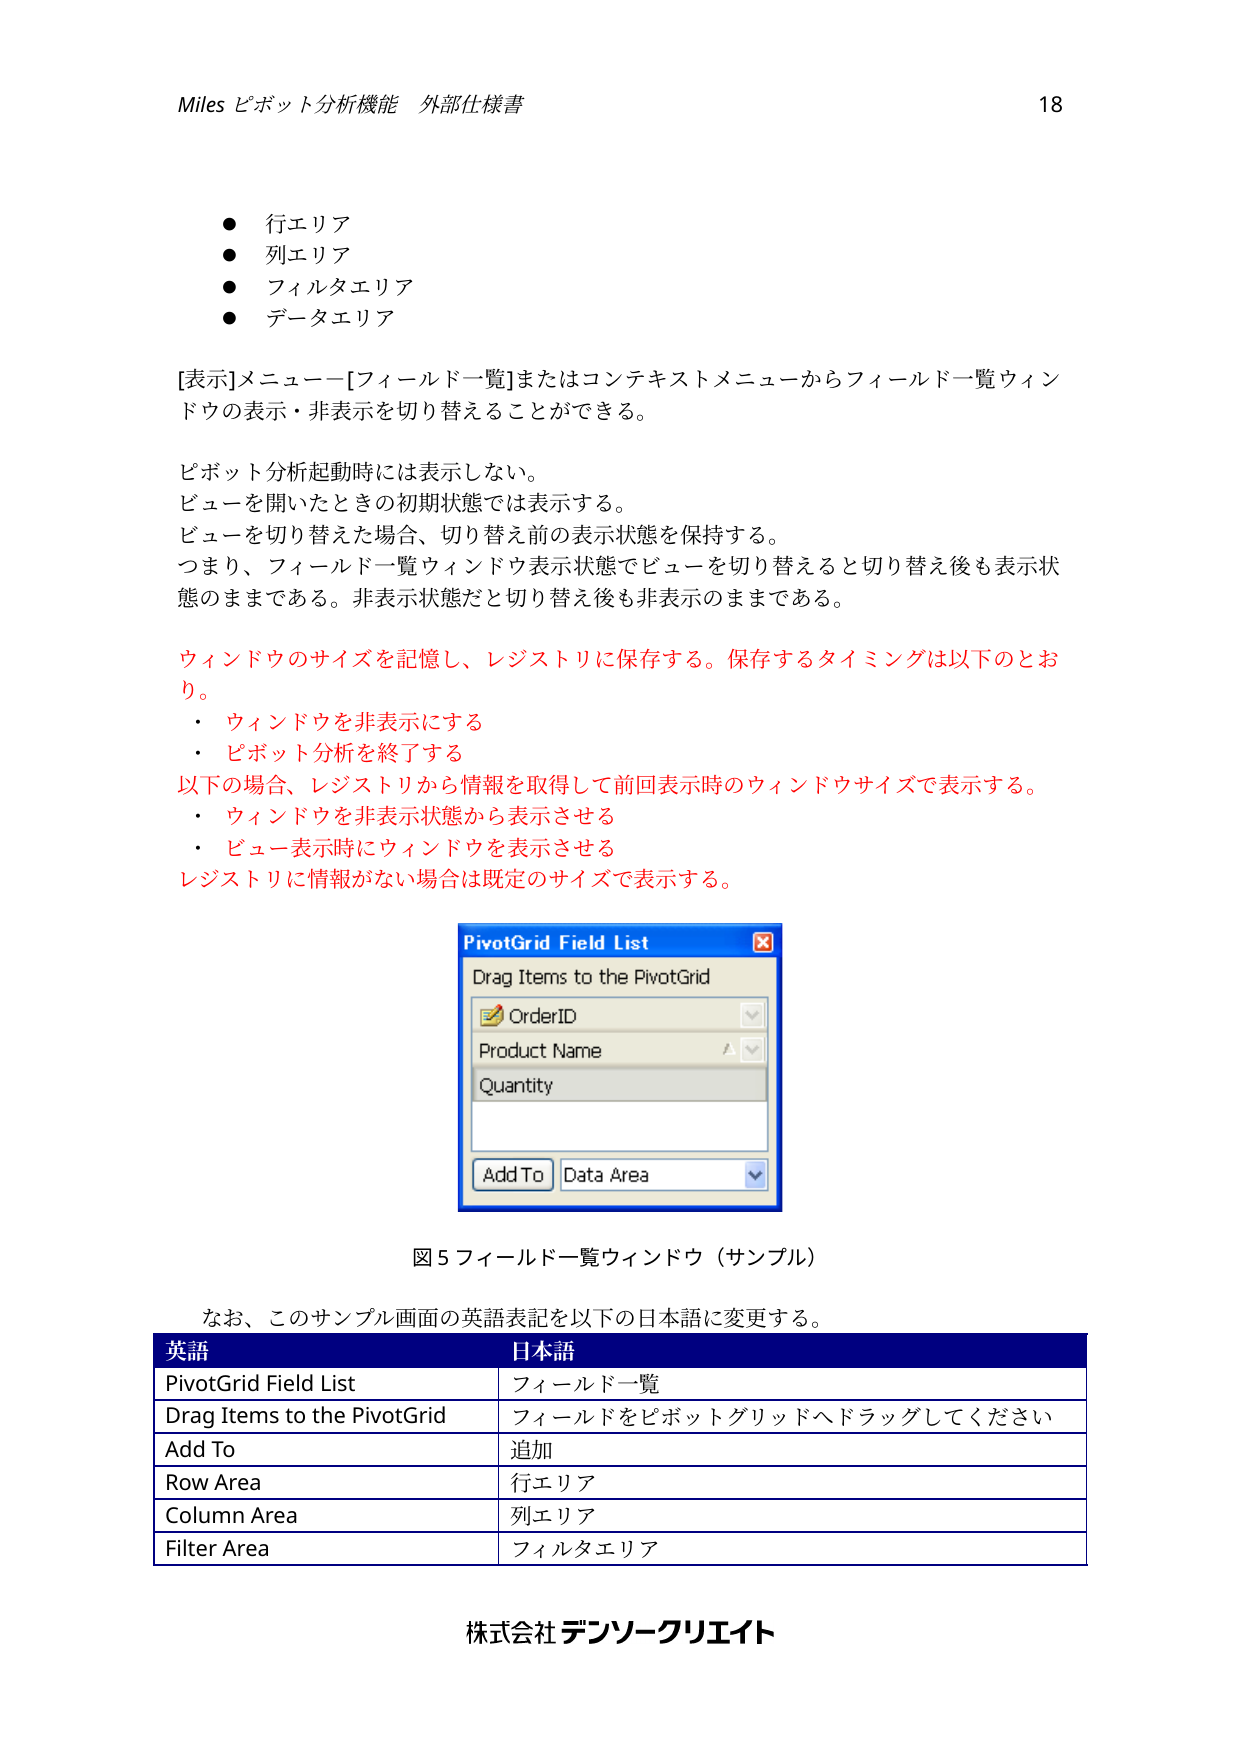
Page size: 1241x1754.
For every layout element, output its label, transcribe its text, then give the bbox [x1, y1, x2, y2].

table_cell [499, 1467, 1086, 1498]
list 列エリア [221, 238, 1063, 270]
text ピボット分析起動時には表示しない。 [177, 455, 1063, 487]
picture [466, 1620, 774, 1644]
text ウィンドウのサイズを記憶し、レジストリに保存する。保存するタイミングは以下のとおり。 [177, 642, 1063, 705]
list ウィンドウを非表示にする [187, 705, 1063, 737]
text 以下の場合、レジストリから情報を取得して前回表示時のウィンドウサイズで表示する。 [177, 768, 1063, 799]
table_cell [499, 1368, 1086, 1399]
text 図5 フィールド一覧ウィンドウ（サンプル） [177, 1241, 1063, 1272]
picture [457, 923, 783, 1212]
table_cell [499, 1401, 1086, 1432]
list ウィンドウを非表示状態から表示させる [187, 799, 1063, 831]
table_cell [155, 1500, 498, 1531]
list フィルタエリア [221, 270, 1063, 301]
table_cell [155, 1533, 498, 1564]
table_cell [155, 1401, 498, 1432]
text ビューを切り替えた場合、切り替え前の表示状態を保持する。 [177, 518, 1063, 549]
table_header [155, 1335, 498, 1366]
text つまり、フィールド一覧ウィンドウ表示状態でビューを切り替えると切り替え後も表示状態のままである。非表示状態だと切り替え後も非表示のままである。 [177, 549, 1063, 612]
list ピボット分析を終了する [187, 737, 1063, 768]
text レジストリに情報がない場合は既定のサイズで表示する。 [177, 862, 1063, 894]
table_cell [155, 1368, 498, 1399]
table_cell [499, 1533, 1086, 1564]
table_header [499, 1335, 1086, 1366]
list 行エリア [221, 207, 1063, 238]
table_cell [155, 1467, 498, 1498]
list ビュー表示時にウィンドウを表示させる [187, 831, 1063, 862]
text ビューを開いたときの初期状態では表示する。 [177, 487, 1063, 518]
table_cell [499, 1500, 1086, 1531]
list データエリア [221, 301, 1063, 333]
text なお、このサンプル画面の英語表記を以下の日本語に変更する。 [177, 1301, 1063, 1333]
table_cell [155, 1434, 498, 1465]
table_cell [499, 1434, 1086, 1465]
text [表示]メニュー－[フィールド一覧]またはコンテキストメニューからフィールド一覧ウィンドウの表示・非表示を切り替えることができる。 [177, 362, 1063, 425]
